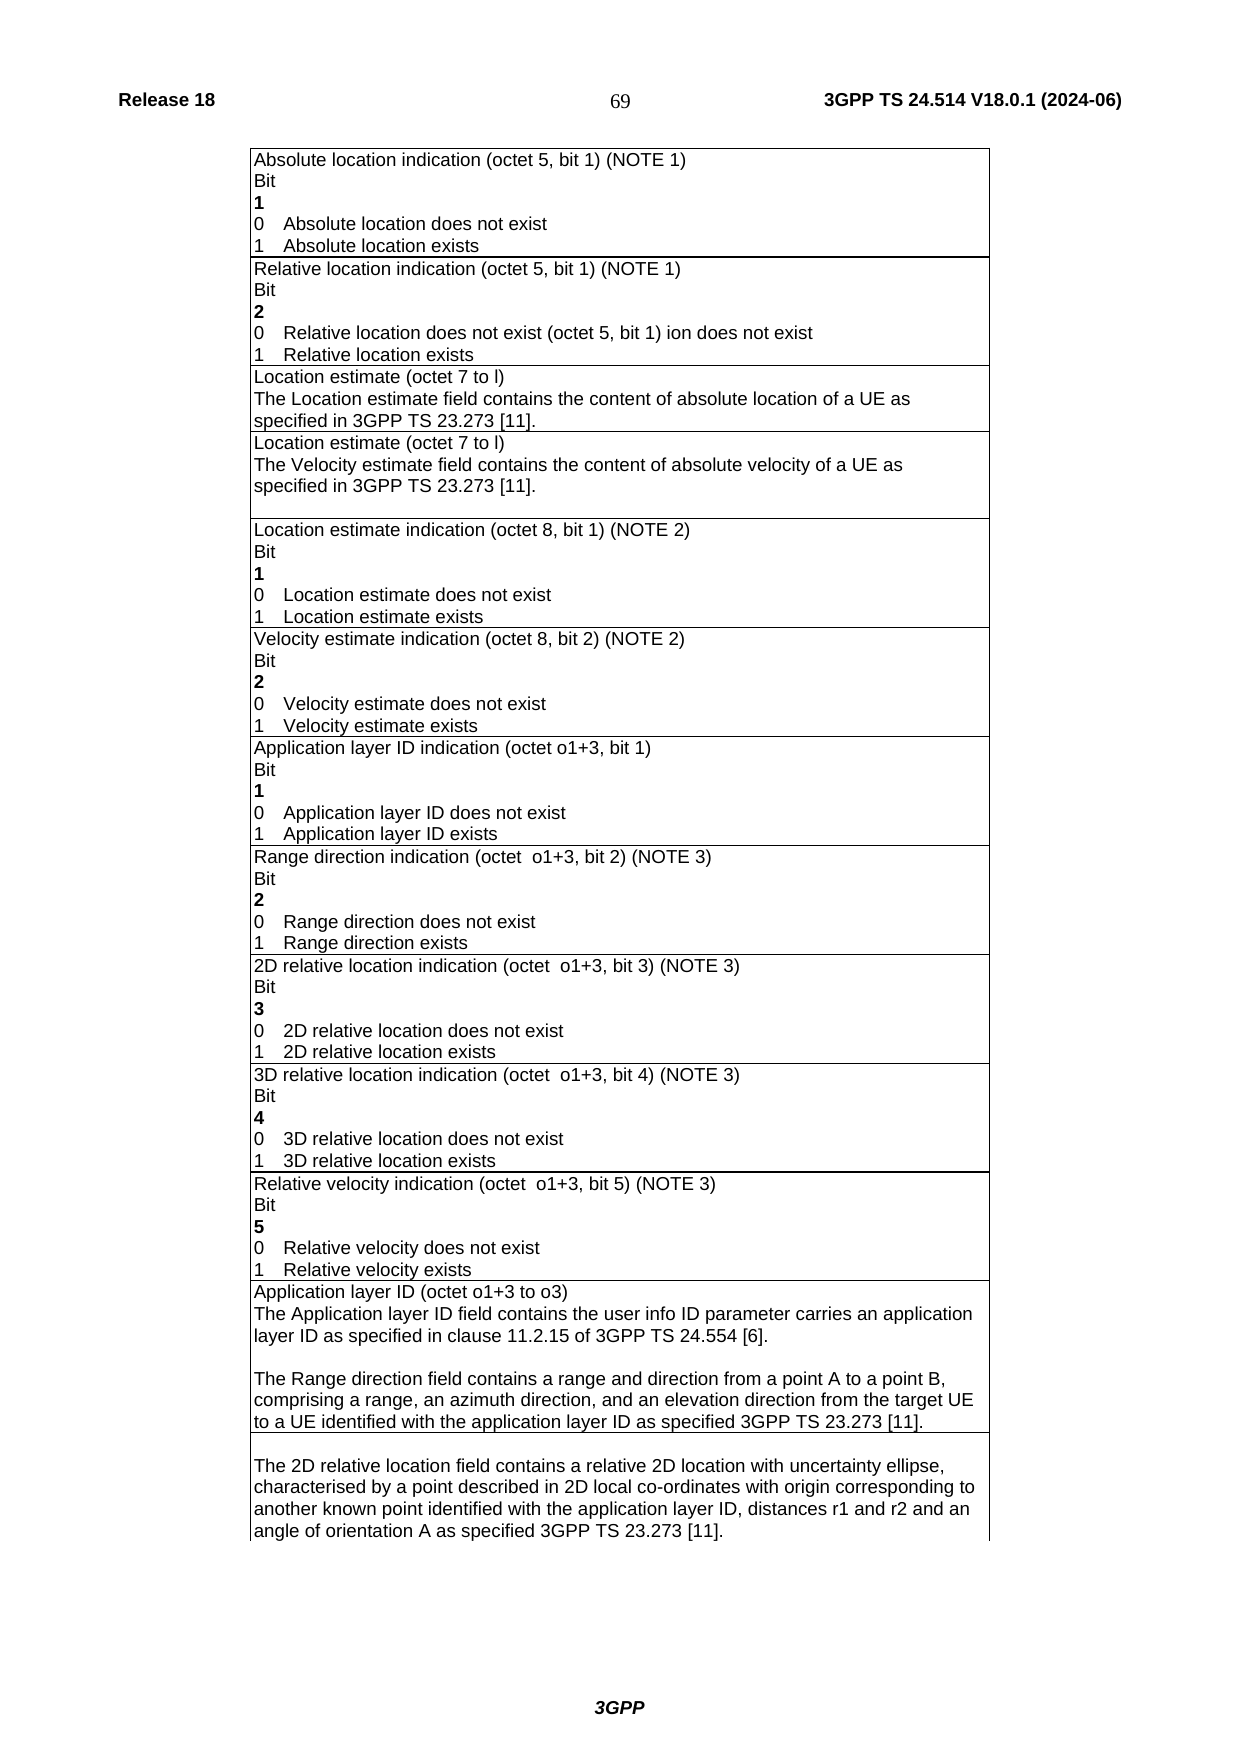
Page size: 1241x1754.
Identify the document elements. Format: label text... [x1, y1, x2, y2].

table_cell Relative velocity indication (octet o1+3, bit 5) (NOTE 3) Bit 5 0 Relative velocity does not exist 1 Relative velocity exists [251, 1173, 989, 1280]
table_cell Location estimate (octet 7 to l) The Location estimate field contains the content of absolute location of a UE as specified in 3GPP TS 23.273 [11]. [251, 366, 989, 431]
table_cell 3D relative location indication (octet o1+3, bit 4) (NOTE 3) Bit 4 0 3D relative location does not exist 1 3D relative location exists [251, 1064, 989, 1171]
table_header Absolute location indication (octet 5, bit 1) (NOTE 1) Bit 1 0 Absolute location does not exist 1 Absolute location exists [251, 149, 989, 256]
table_cell 2D relative location indication (octet o1+3, bit 3) (NOTE 3) Bit 3 0 2D relative location does not exist 1 2D relative location exists [251, 955, 989, 1062]
table_cell Velocity estimate indication (octet 8, bit 2) (NOTE 2) Bit 2 0 Velocity estimate does not exist 1 Velocity estimate exists [251, 628, 989, 736]
table_cell Range direction indication (octet o1+3, bit 2) (NOTE 3) Bit 2 0 Range direction does not exist 1 Range direction exists [251, 846, 989, 954]
table_cell Application layer ID indication (octet o1+3, bit 1) Bit 1 0 Application layer ID does not exist 1 Application layer ID exists [251, 737, 989, 845]
table_cell Location estimate indication (octet 8, bit 1) (NOTE 2) Bit 1 0 Location estimate does not exist 1 Location estimate exists [251, 519, 989, 627]
table_cell The Range direction field contains a range and direction from a point A to a point B, comprising a range, an azimuth direction, and an elevation direction from the target UE to a UE identified with the application layer ID as specified 3GPP TS 23.273 [11]. [251, 1346, 989, 1432]
table_cell Location estimate (octet 7 to l) The Velocity estimate field contains the content of absolute velocity of a UE as specified in 3GPP TS 23.273 [11]. [251, 432, 989, 518]
table_cell Relative location indication (octet 5, bit 1) (NOTE 1) Bit 2 0 Relative location does not exist (octet 5, bit 1) ion does not exist 1 Relative location exists [251, 258, 989, 365]
table_cell Application layer ID (octet o1+3 to o3) The Application layer ID field contains the user info ID parameter carries an application layer ID as specified in clause 11.2.15 of 3GPP TS 24.554 [6]. [251, 1281, 989, 1346]
table_cell The 2D relative location field contains a relative 2D location with uncertainty ellipse, characterised by a point described in 2D local co-ordinates with origin corresponding to another known point identified with the application layer ID, distances r1 and r2 and an angle of orientation A as specified 3GPP TS 23.273 [11]. [251, 1433, 989, 1541]
